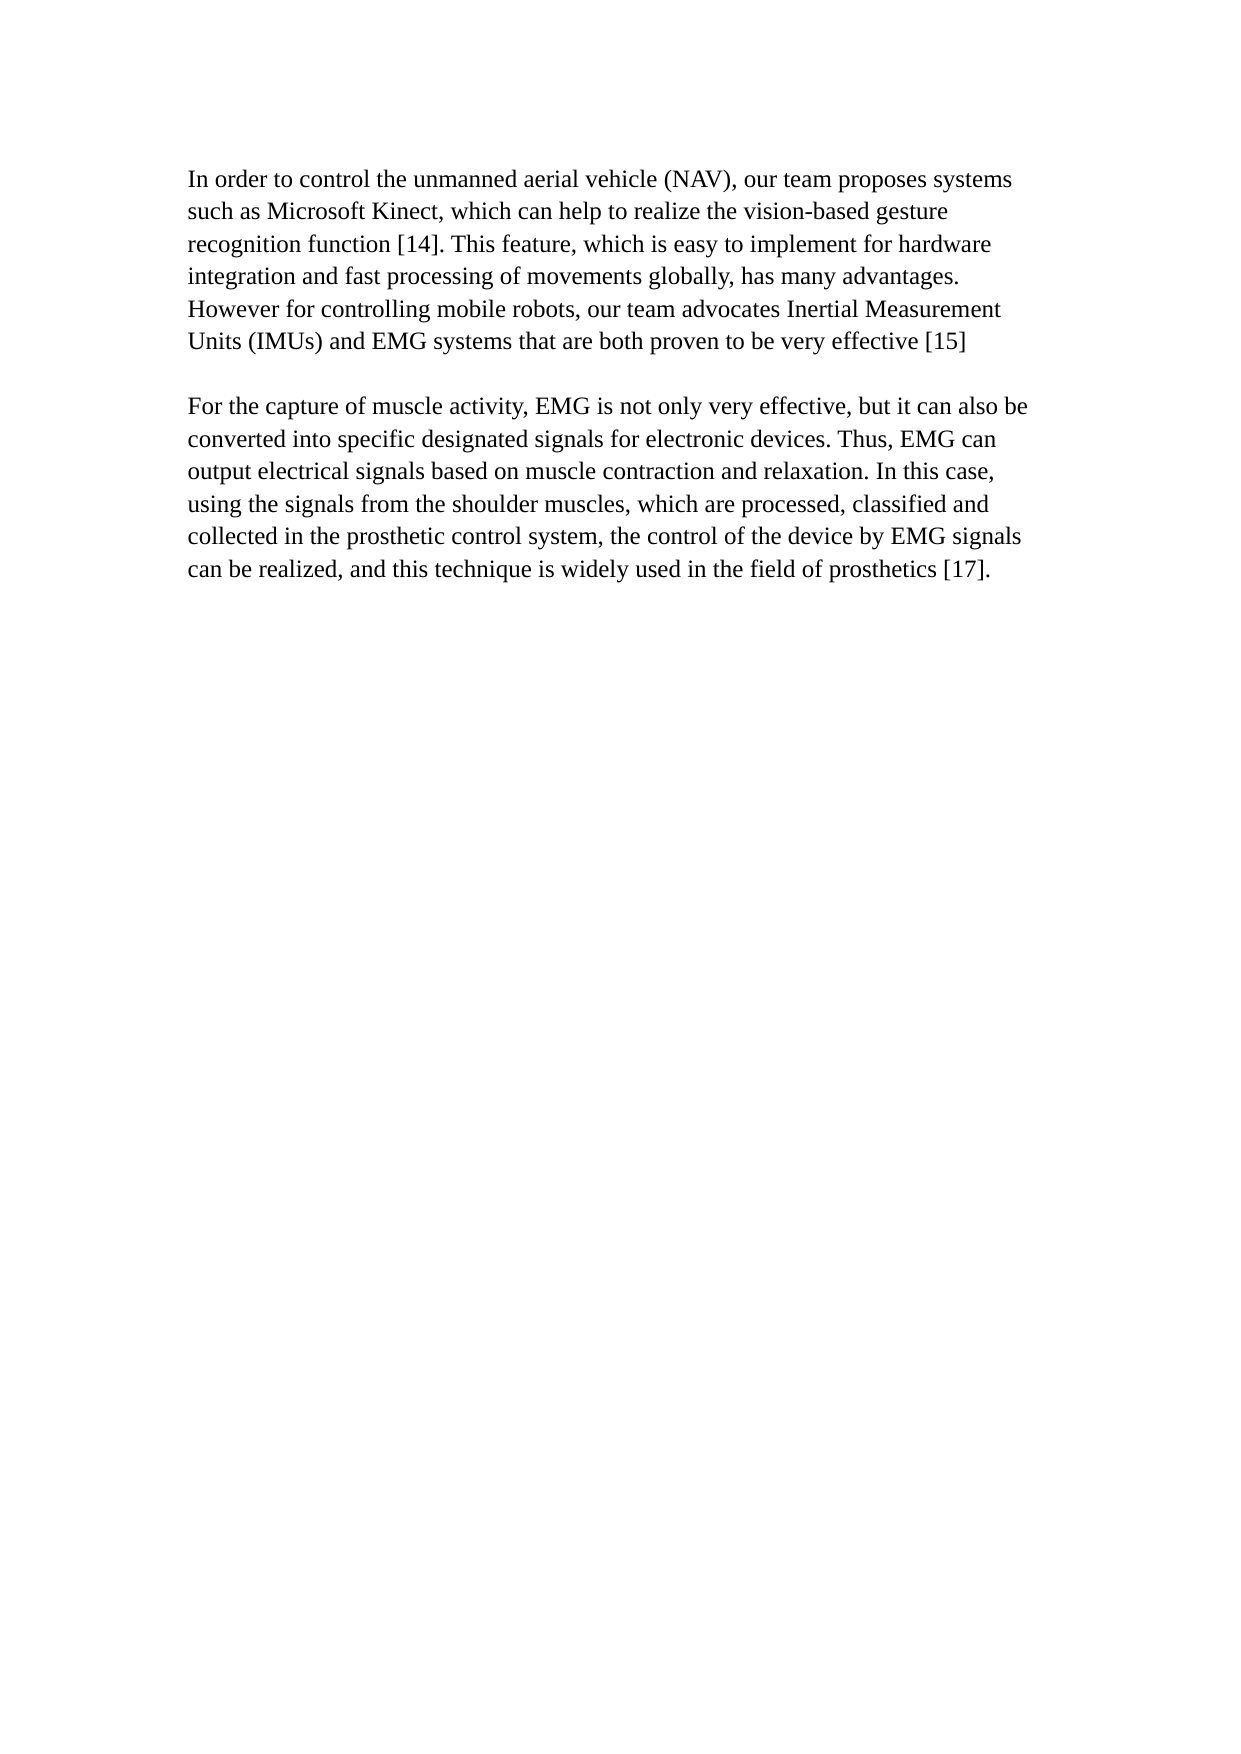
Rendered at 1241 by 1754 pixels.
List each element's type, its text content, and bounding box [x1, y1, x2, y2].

text In order to control the unmanned aerial vehicle (NAV), our team proposes systems such as Microsoft Kinect, which can help to realize the vision-based gesture recognition function [14]. This feature, which is easy to implement for hardware integration and fast processing of movements globally, has many advantages. However for controlling mobile robots, our team advocates Inertial Measurement Units (IMUs) and EMG systems that are both proven to be very effective [15] [187, 162, 1053, 357]
text For the capture of muscle activity, EMG is not only very effective, but it can also be converted into specific designated signals for electronic devices. Thus, EMG can output electrical signals based on muscle contraction and relaxation. In this case, using the signals from the shoulder muscles, which are processed, classified and collected in the prosthetic control system, the control of the device by EMG signals can be realized, and this technique is widely used in the field of prosthetics [17]. [187, 389, 1053, 584]
